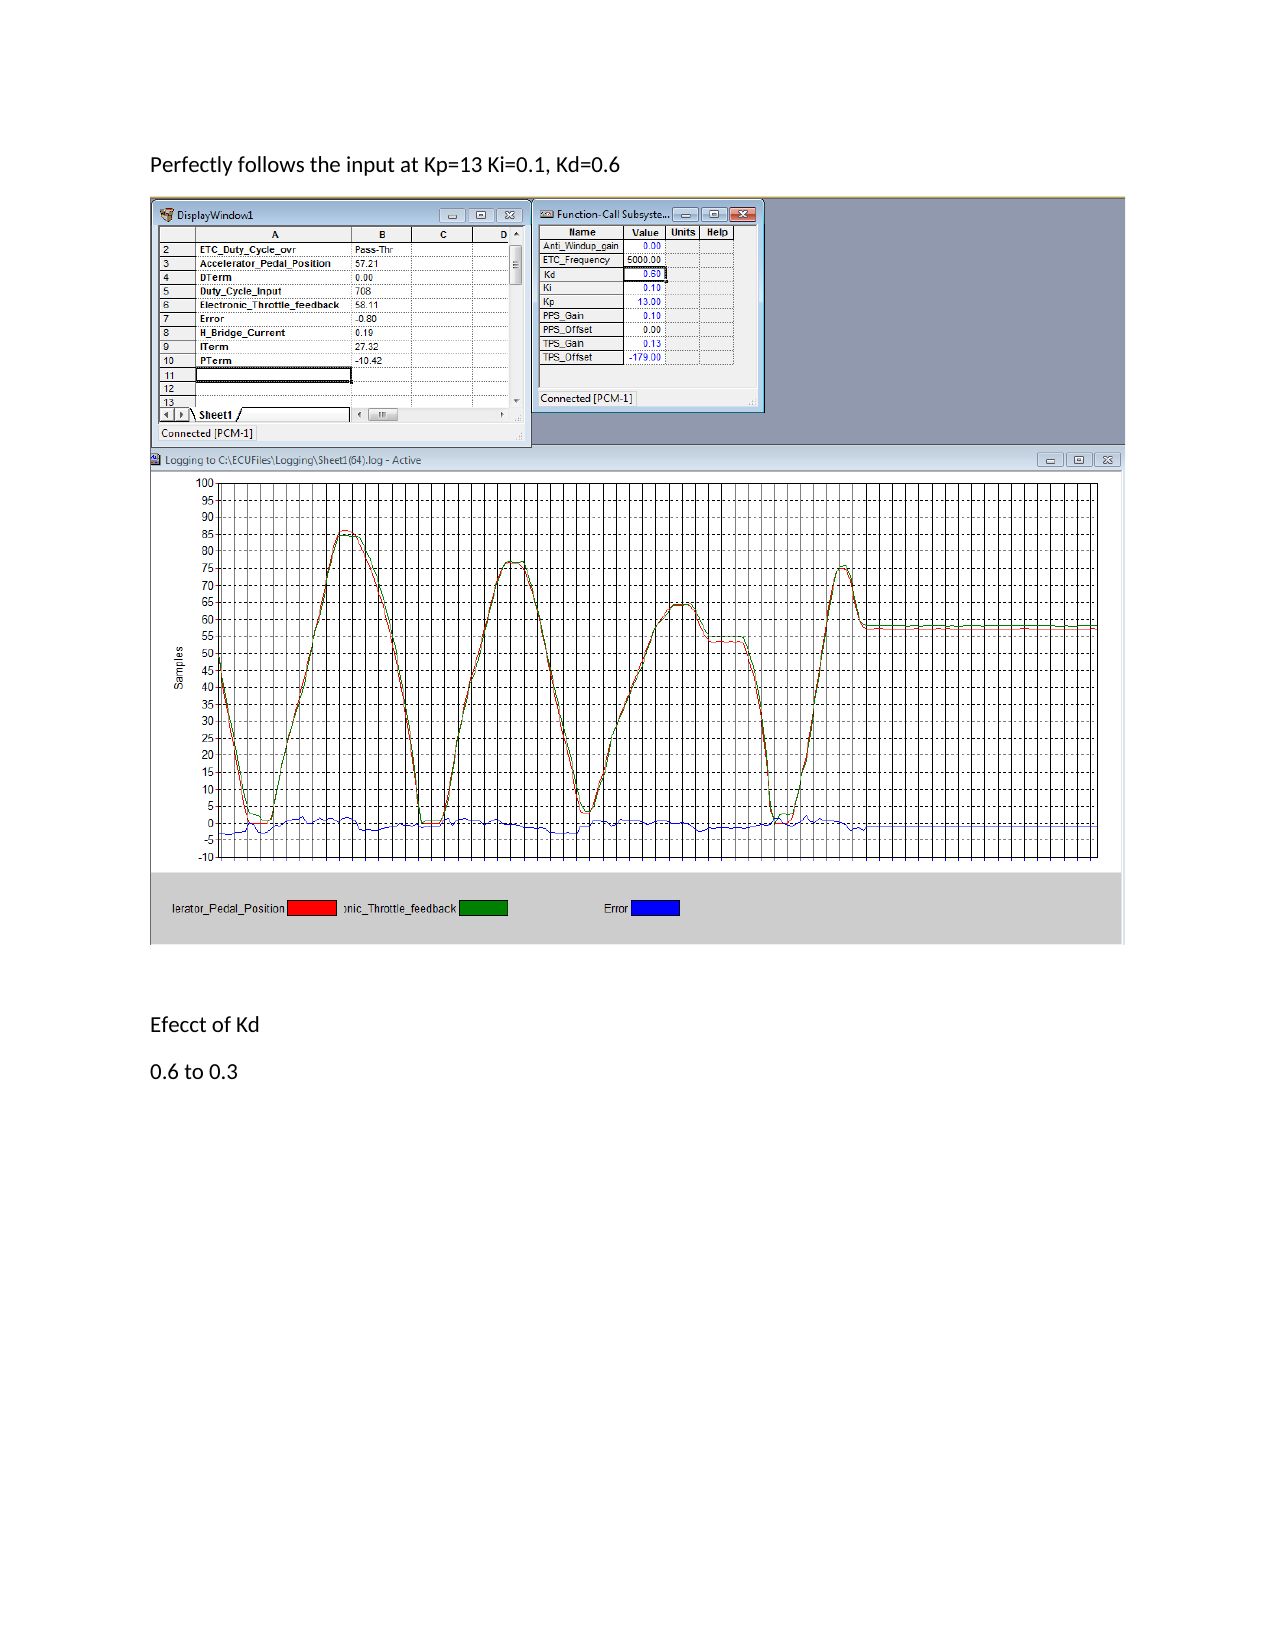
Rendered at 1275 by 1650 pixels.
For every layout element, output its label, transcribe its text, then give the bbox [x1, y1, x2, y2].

text Perfectly follows the input at Kp=13 Ki=0.1, Kd=0.6 [150, 150, 1125, 178]
text 0.6 to 0.3 [150, 1057, 1125, 1085]
picture [150, 196, 1125, 945]
text Efecct of Kd [150, 1010, 1125, 1038]
